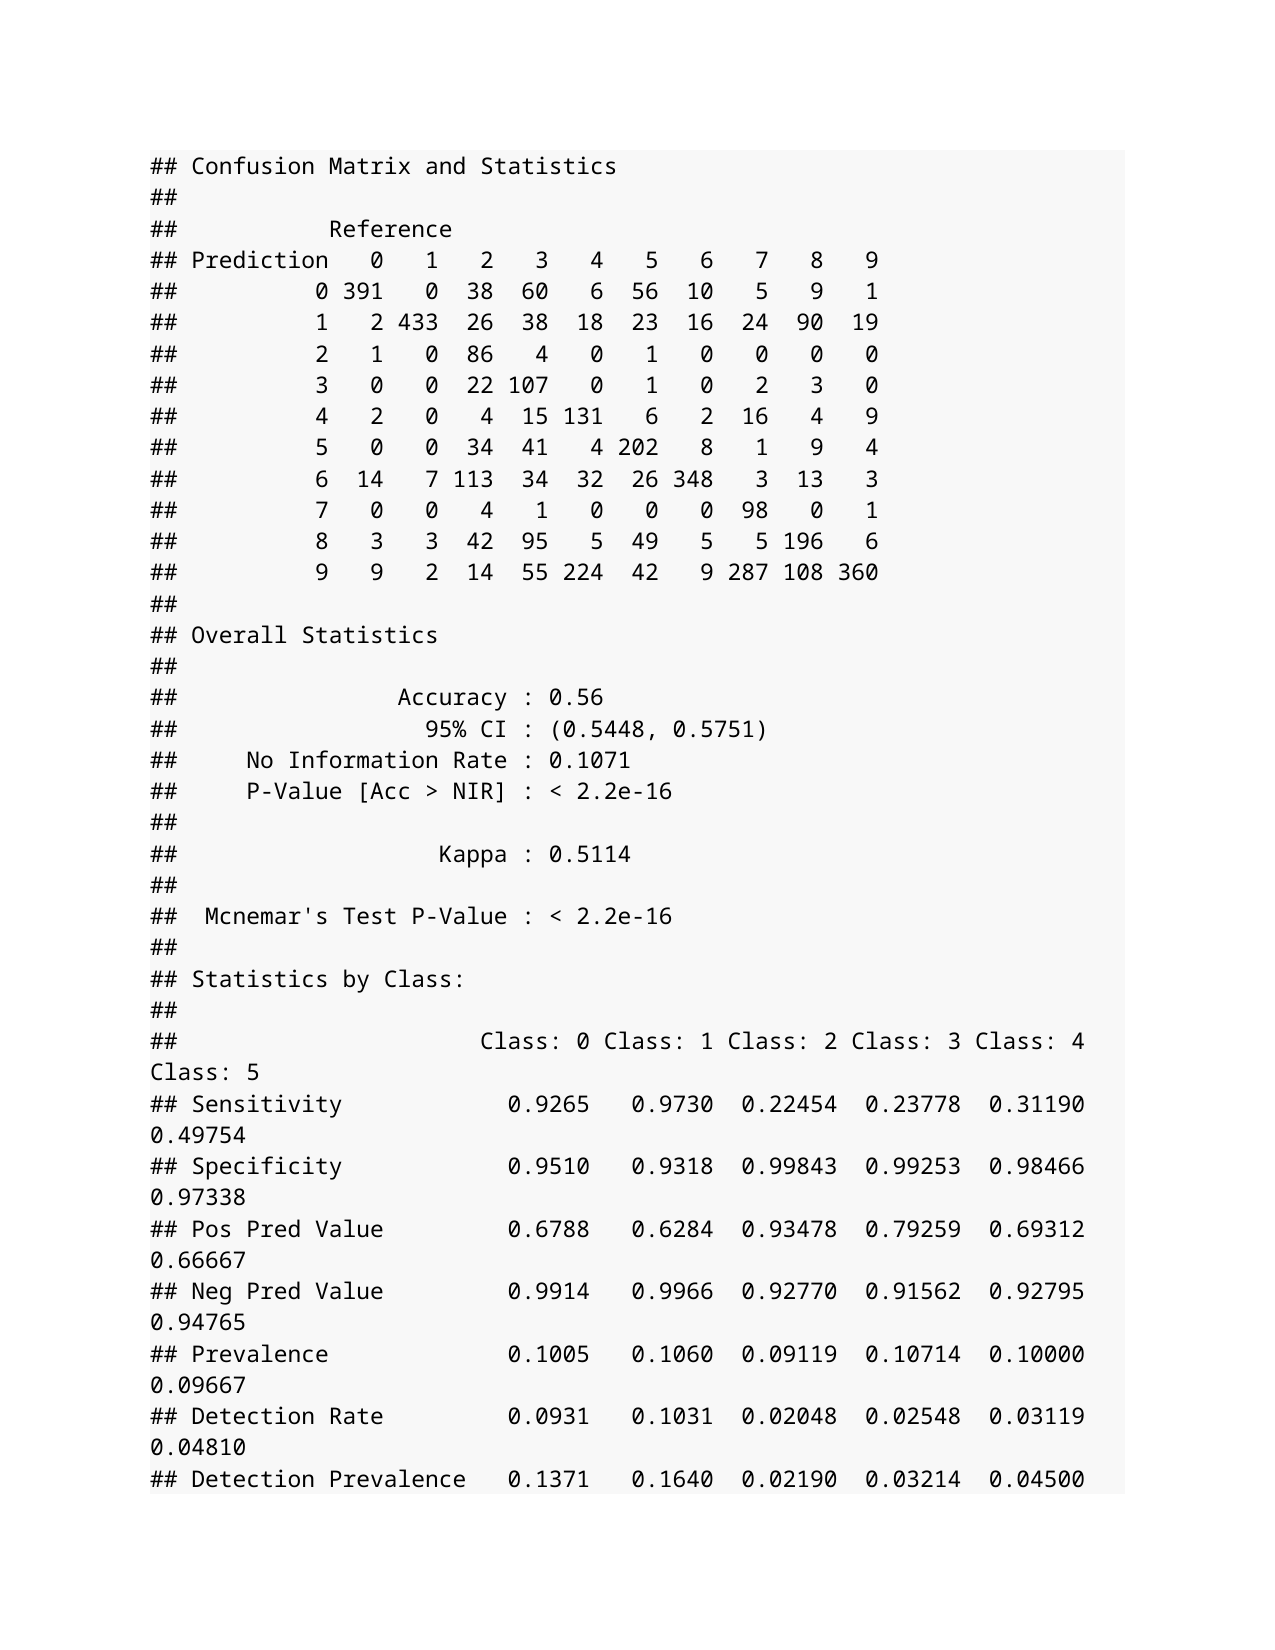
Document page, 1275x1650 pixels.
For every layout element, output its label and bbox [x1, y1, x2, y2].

text [150, 150, 1125, 1494]
